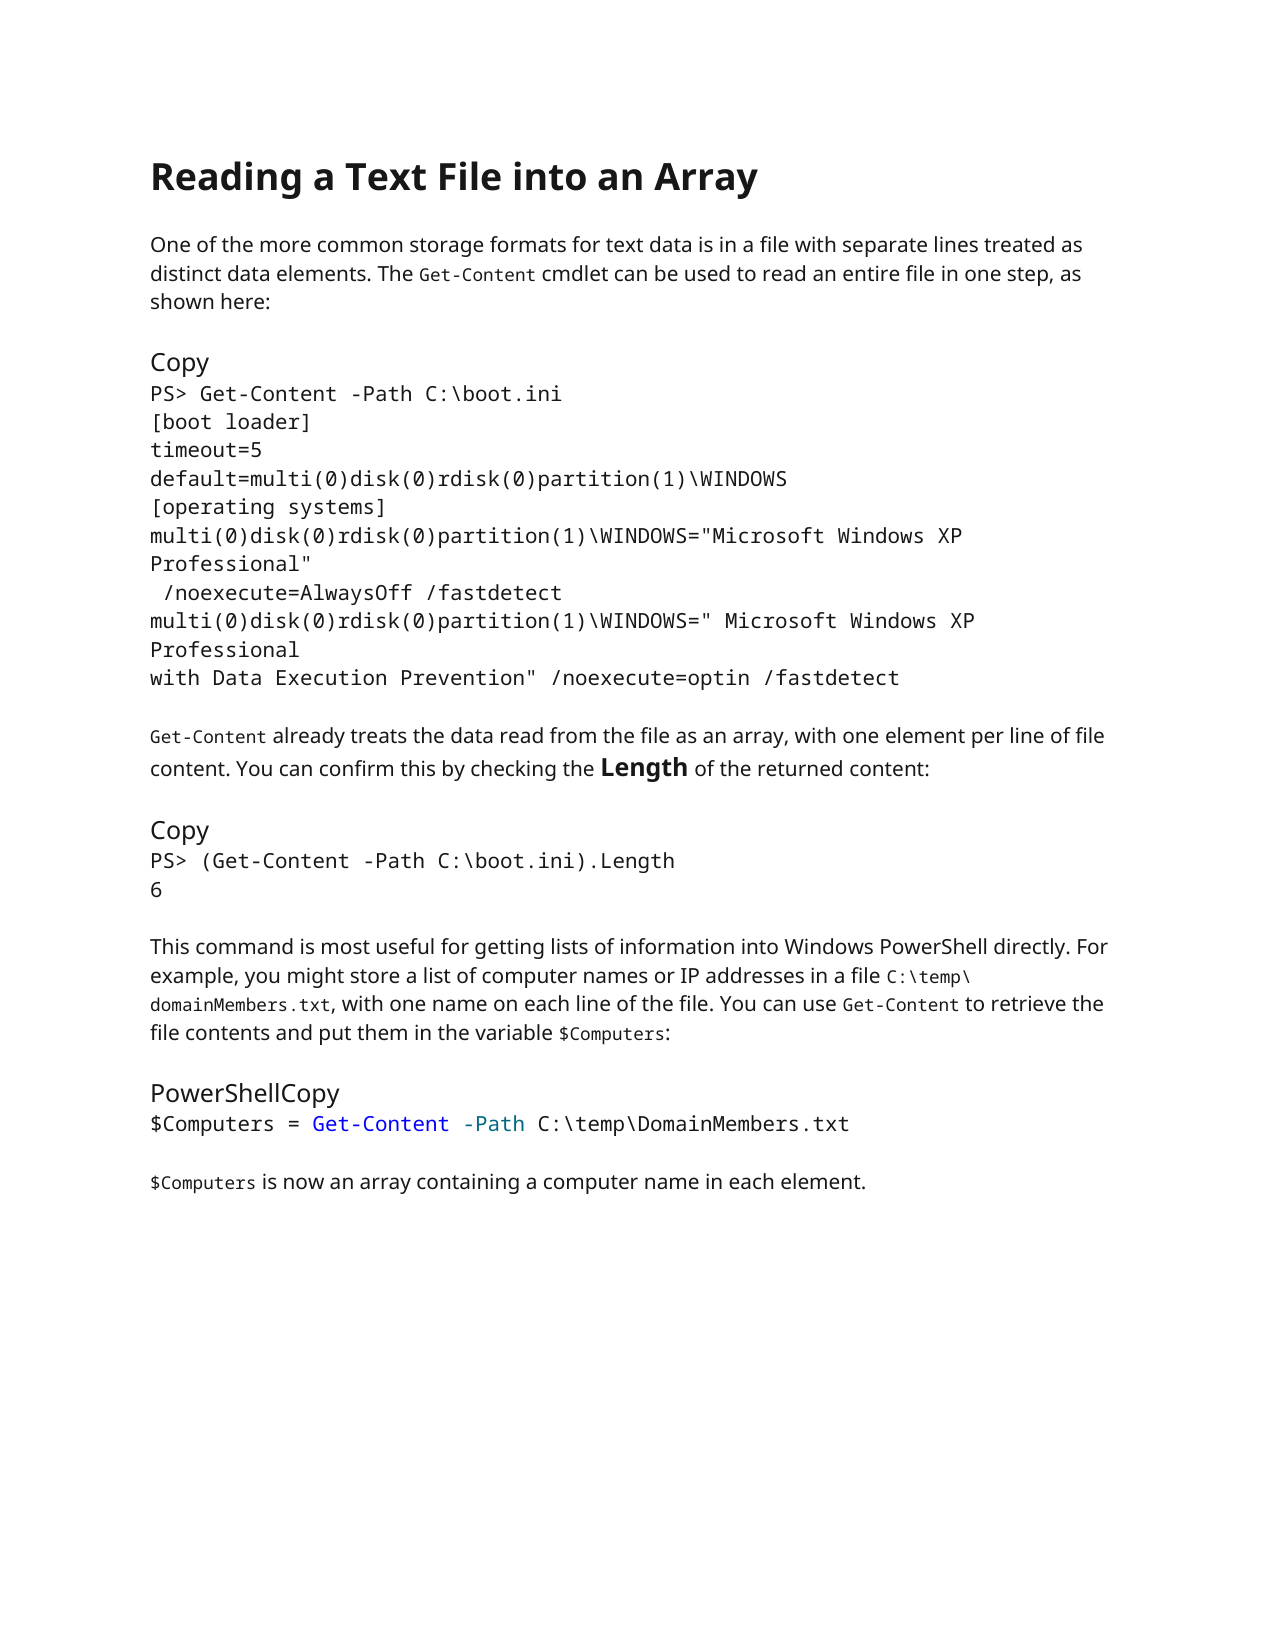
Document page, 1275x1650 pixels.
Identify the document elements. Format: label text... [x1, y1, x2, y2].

text Copy [150, 812, 1125, 846]
text [operating systems] [150, 492, 1125, 521]
text /noexecute=AlwaysOff /fastdetect [150, 578, 1125, 606]
text PS> Get-Content -Path C:\boot.ini [150, 379, 1125, 407]
text Copy [150, 345, 1125, 379]
text This command is most useful for getting lists of information into Windows PowerShell directly. For example, you might store a list of computer names or IP addresses in a file C:\temp\domainMembers.txt, with one name on each line of the file. You can use Get-Content to retrieve the file contents and put them in the variable $Computers: [150, 932, 1125, 1046]
text PS> (Get-Content -Path C:\boot.ini).Length [150, 846, 1125, 875]
text default=multi(0)disk(0)rdisk(0)partition(1)\WINDOWS [150, 464, 1125, 492]
text $Computers is now an array containing a computer name in each element. [150, 1167, 1125, 1196]
text [boot loader] [150, 407, 1125, 436]
text Reading a Text File into an Array [150, 150, 1125, 201]
text multi(0)disk(0)rdisk(0)partition(1)\WINDOWS=" Microsoft Windows XP Professional [150, 606, 1125, 663]
text Get-Content already treats the data read from the file as an array, with one element per line of file content. You can confirm this by checking the Length of the returned content: [150, 721, 1125, 783]
text timeout=5 [150, 436, 1125, 464]
text multi(0)disk(0)rdisk(0)partition(1)\WINDOWS="Microsoft Windows XP Professional" [150, 521, 1125, 578]
text $Computers = Get-Content -Path C:\temp\DomainMembers.txt [150, 1109, 1125, 1138]
text PowerShellCopy [150, 1075, 1125, 1109]
text with Data Execution Prevention" /noexecute=optin /fastdetect [150, 663, 1125, 692]
text 6 [150, 875, 1125, 903]
text One of the more common storage formats for text data is in a file with separate lines treated as distinct data elements. The Get-Content cmdlet can be used to read an entire file in one step, as shown here: [150, 230, 1125, 316]
